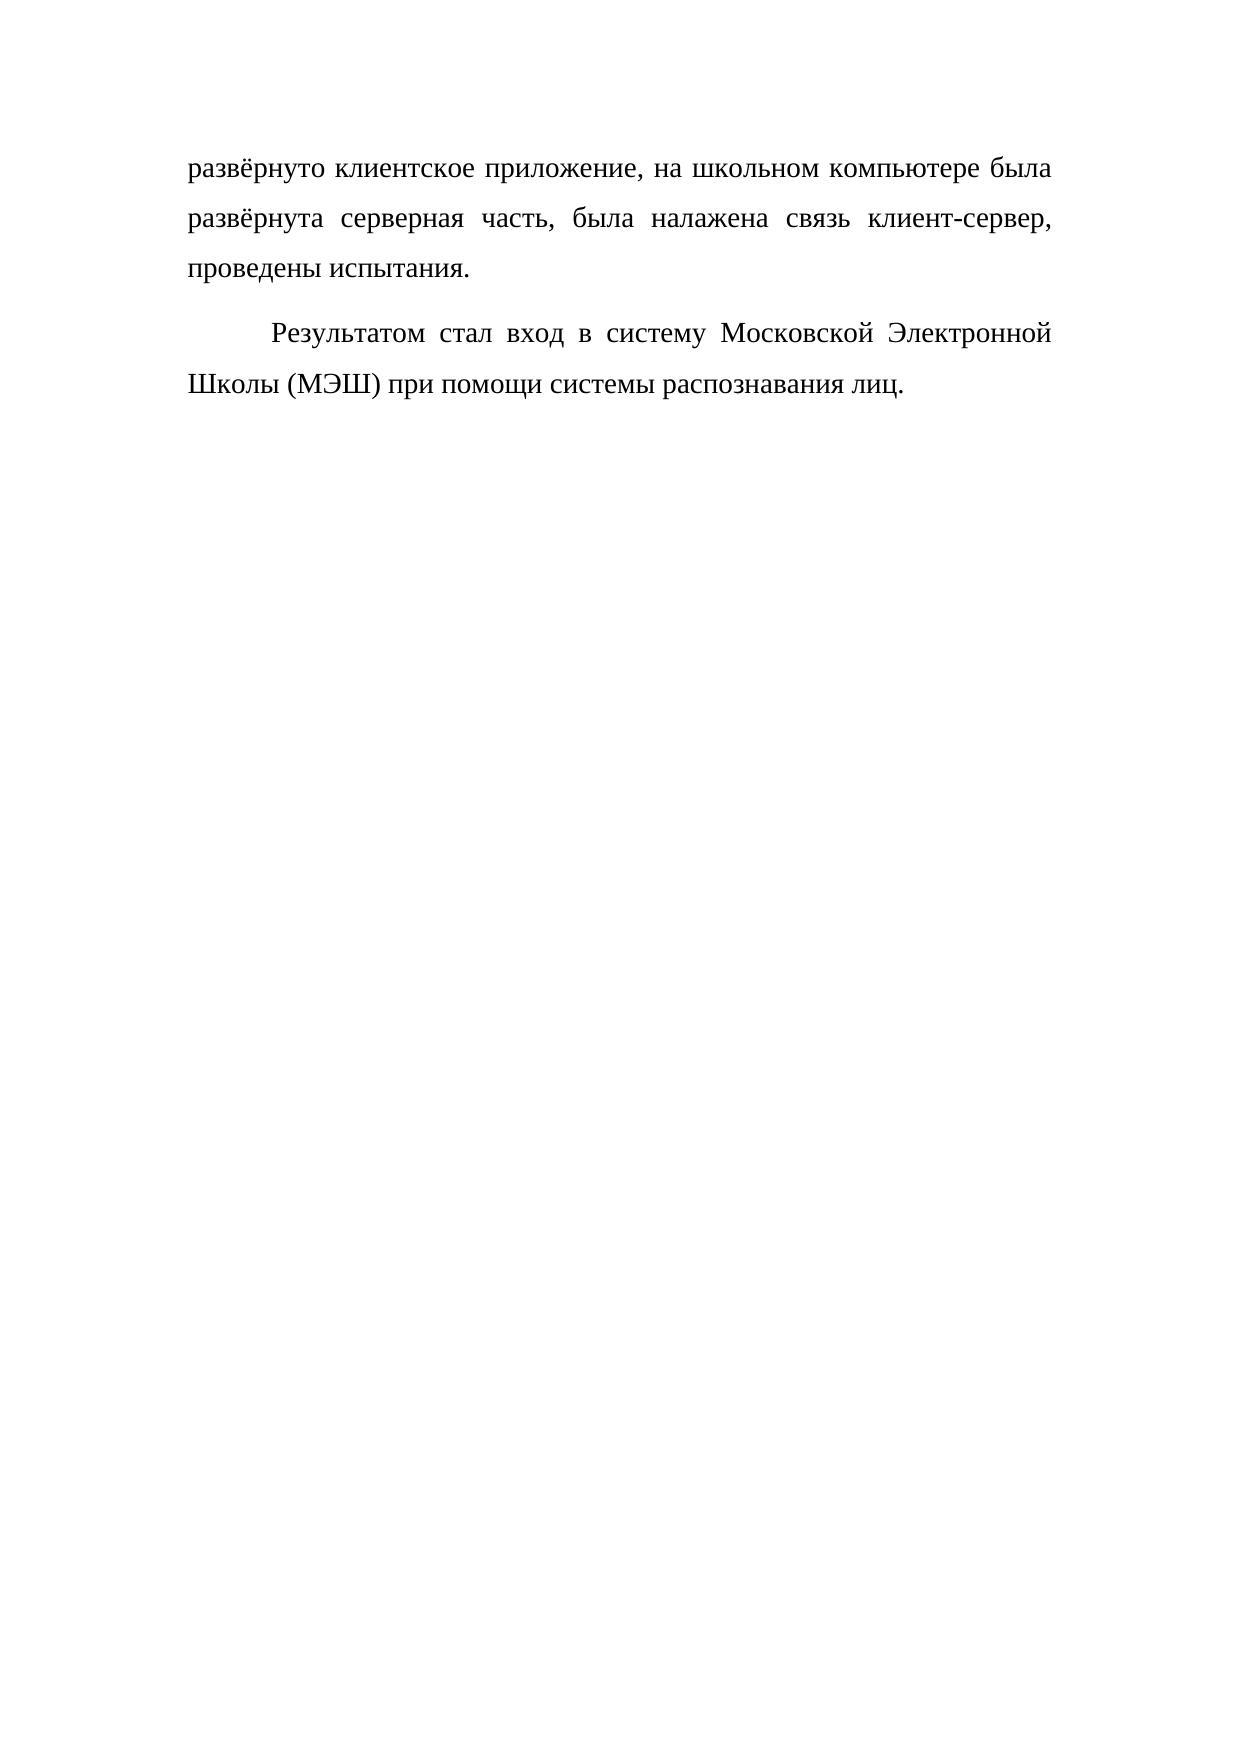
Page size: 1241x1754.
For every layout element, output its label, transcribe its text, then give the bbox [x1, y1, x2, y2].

list Результатом стал вход в систему Московской Электронной Школы (МЭШ) при помощи системы распознавания лиц. [187, 316, 1053, 399]
